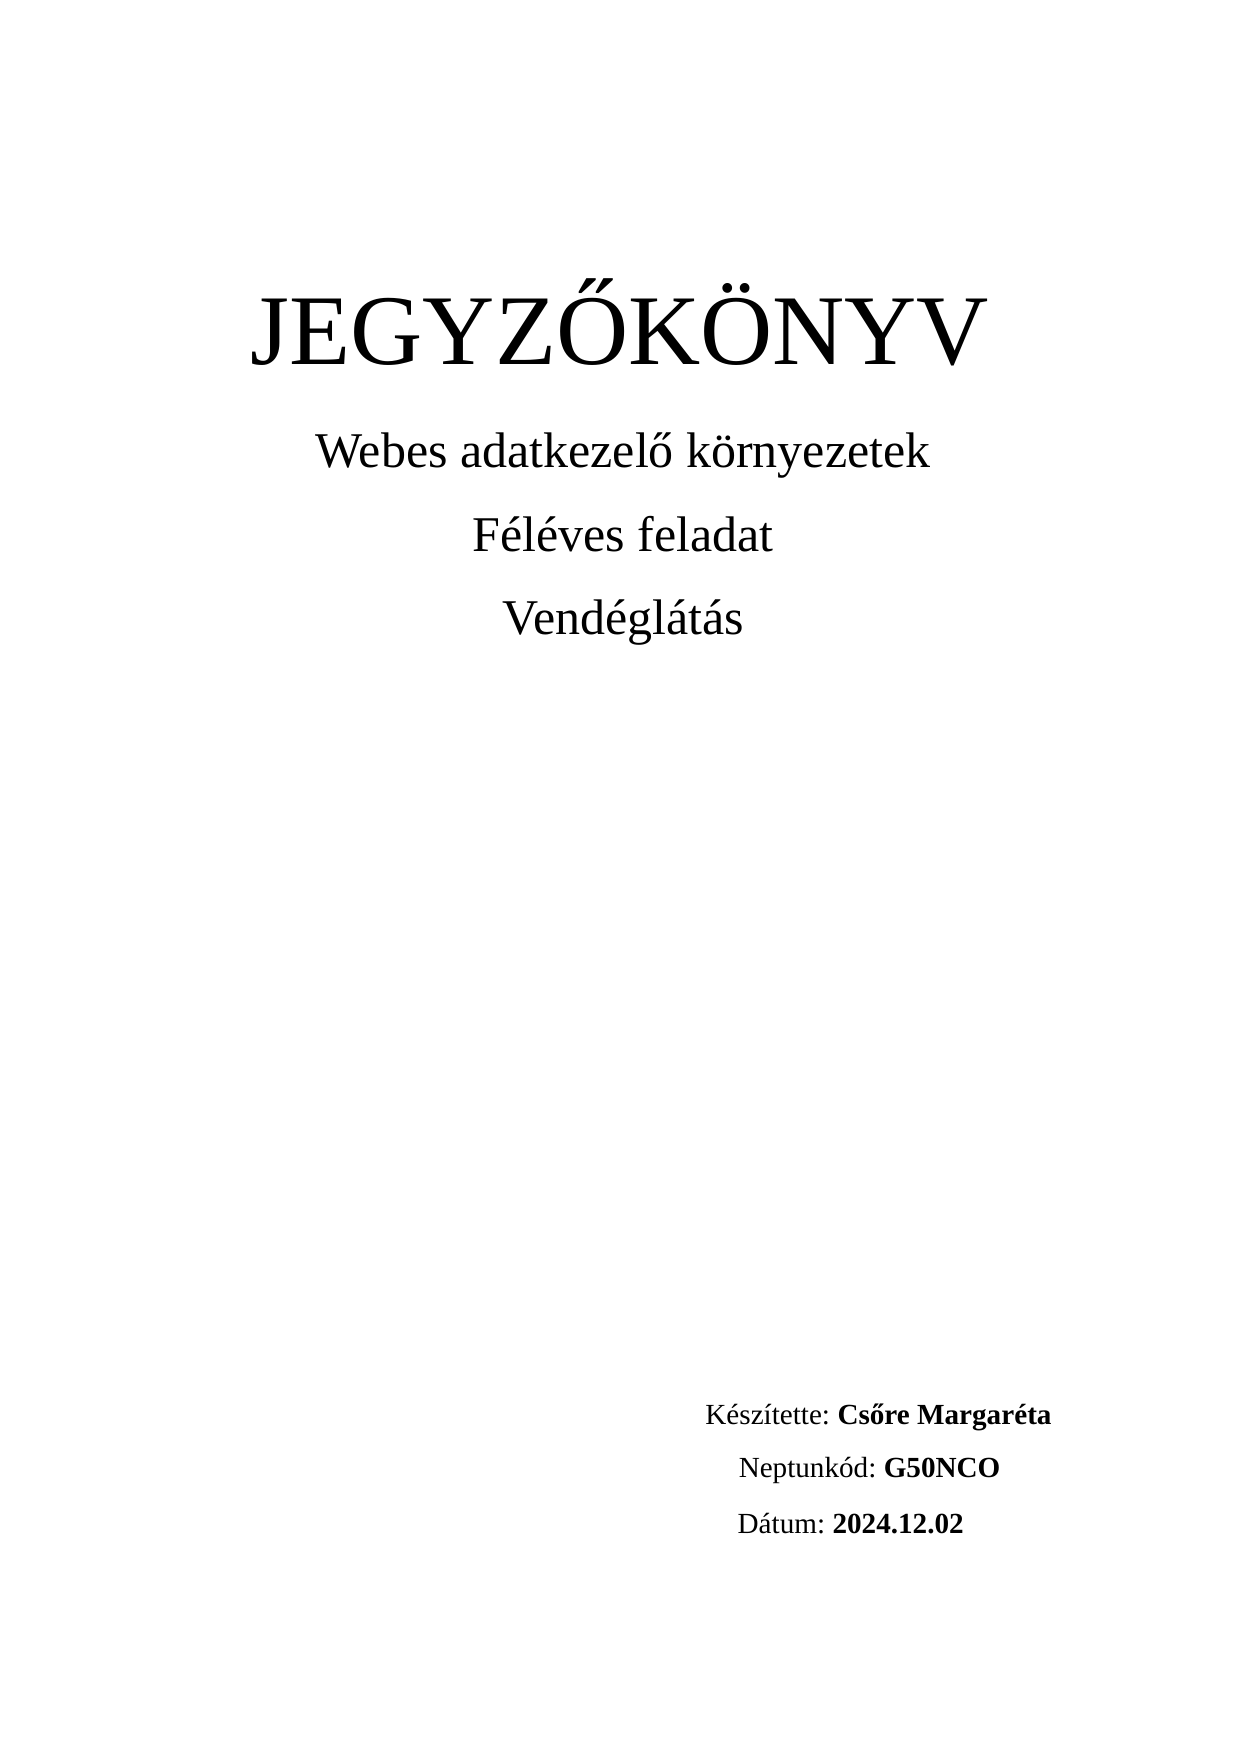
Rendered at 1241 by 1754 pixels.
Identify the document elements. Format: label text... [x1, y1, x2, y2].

text Webes adatkezelő környezetek [147, 421, 1098, 479]
text Készítette: Csőre Margaréta [590, 1397, 1093, 1431]
text Féléves feladat [147, 504, 1098, 562]
text Dátum: 2024.12.02 [665, 1506, 1098, 1540]
text Neptunkód: G50NCO [737, 1450, 1098, 1483]
text Vendéglátás [147, 588, 1098, 645]
text JEGYZŐKÖNYV [251, 271, 1098, 386]
